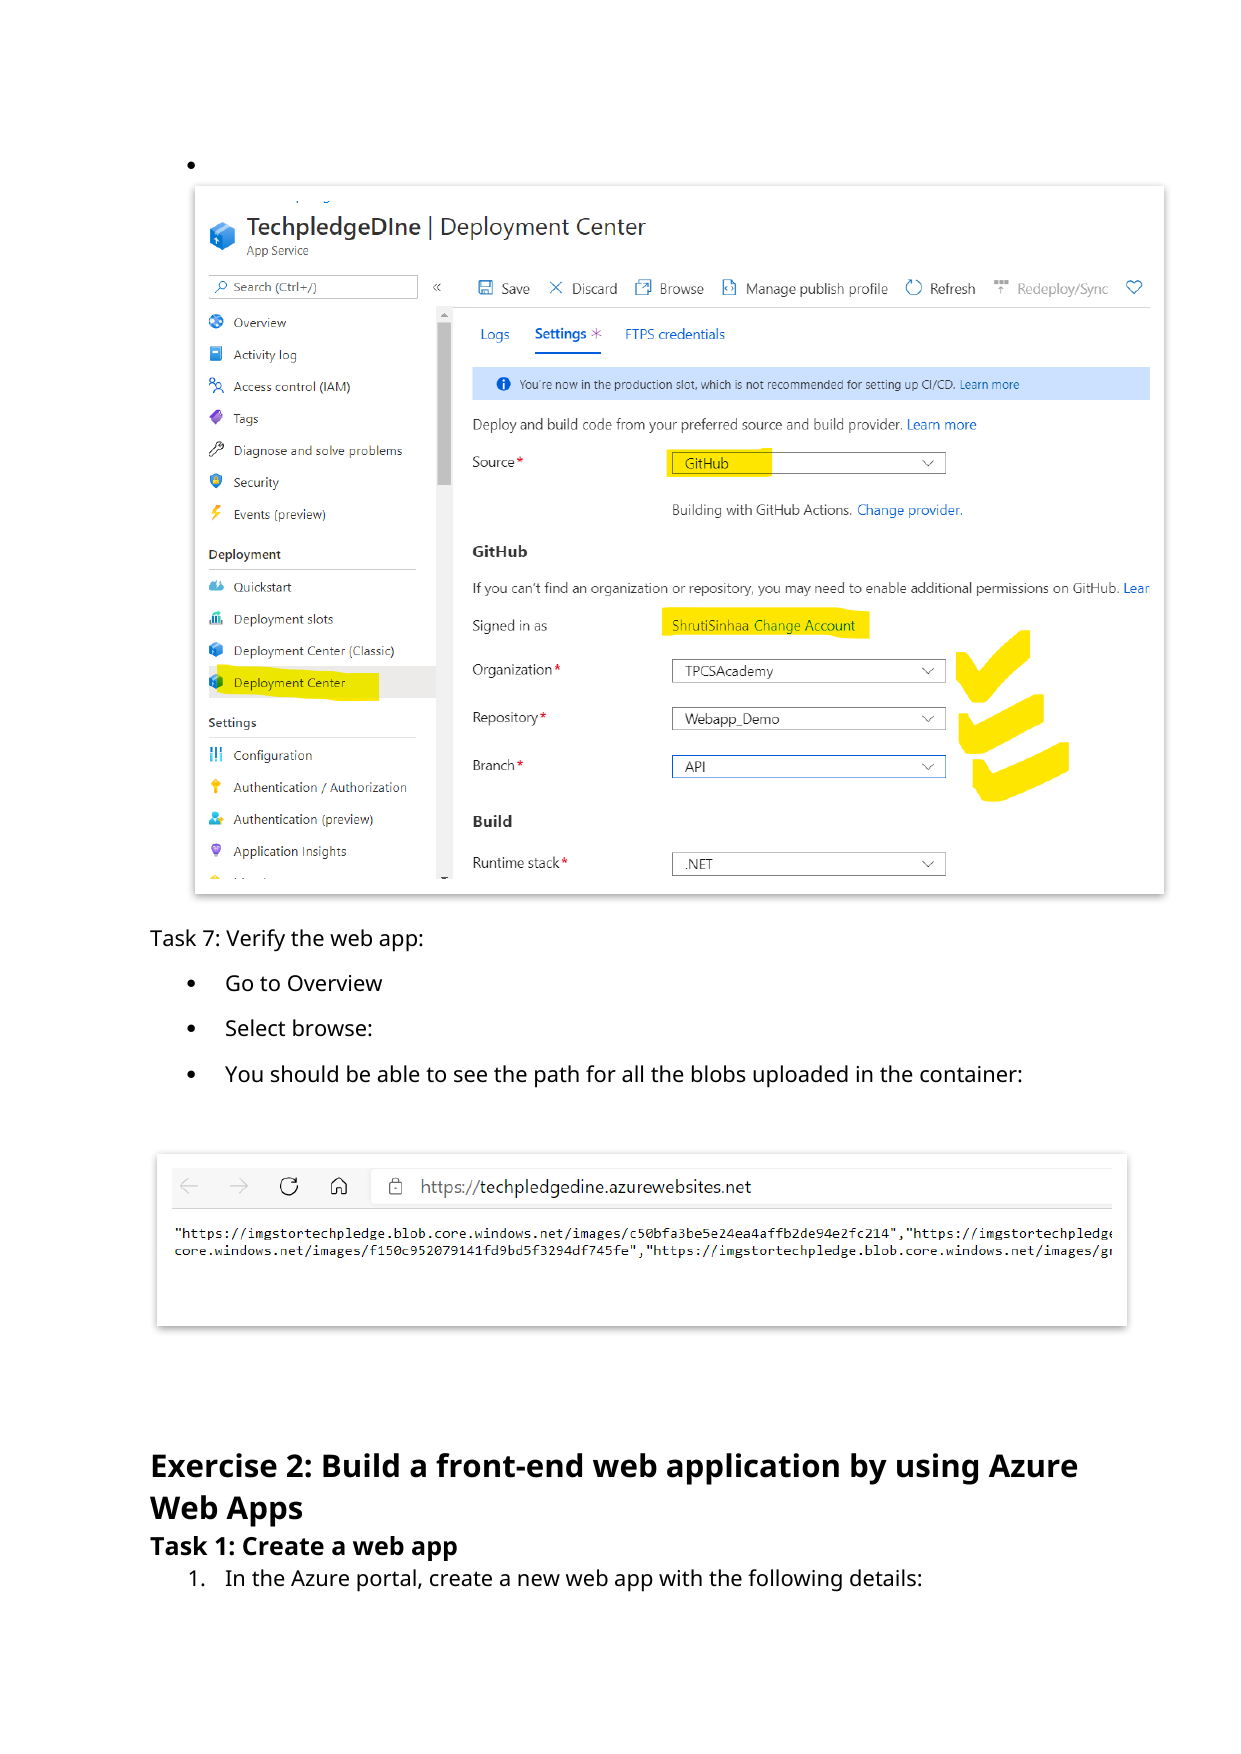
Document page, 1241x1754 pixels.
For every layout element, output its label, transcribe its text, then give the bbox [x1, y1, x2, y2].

picture [172, 1168, 1112, 1311]
list In the Azure portal, create a new web app with the following details: [187, 1563, 1090, 1593]
list Go to Overview [187, 968, 1090, 998]
picture [209, 201, 1150, 879]
subtitle Task 1: Create a web app [150, 1529, 1090, 1563]
list Select browse: [187, 1013, 1090, 1043]
text Task 7: Verify the web app: [150, 923, 1090, 952]
subtitle Exercise 2: Build a front-end web application by using Azure Web Apps [150, 1444, 1090, 1529]
list You should be able to see the path for all the blobs uploaded in the container: [187, 1059, 1090, 1089]
